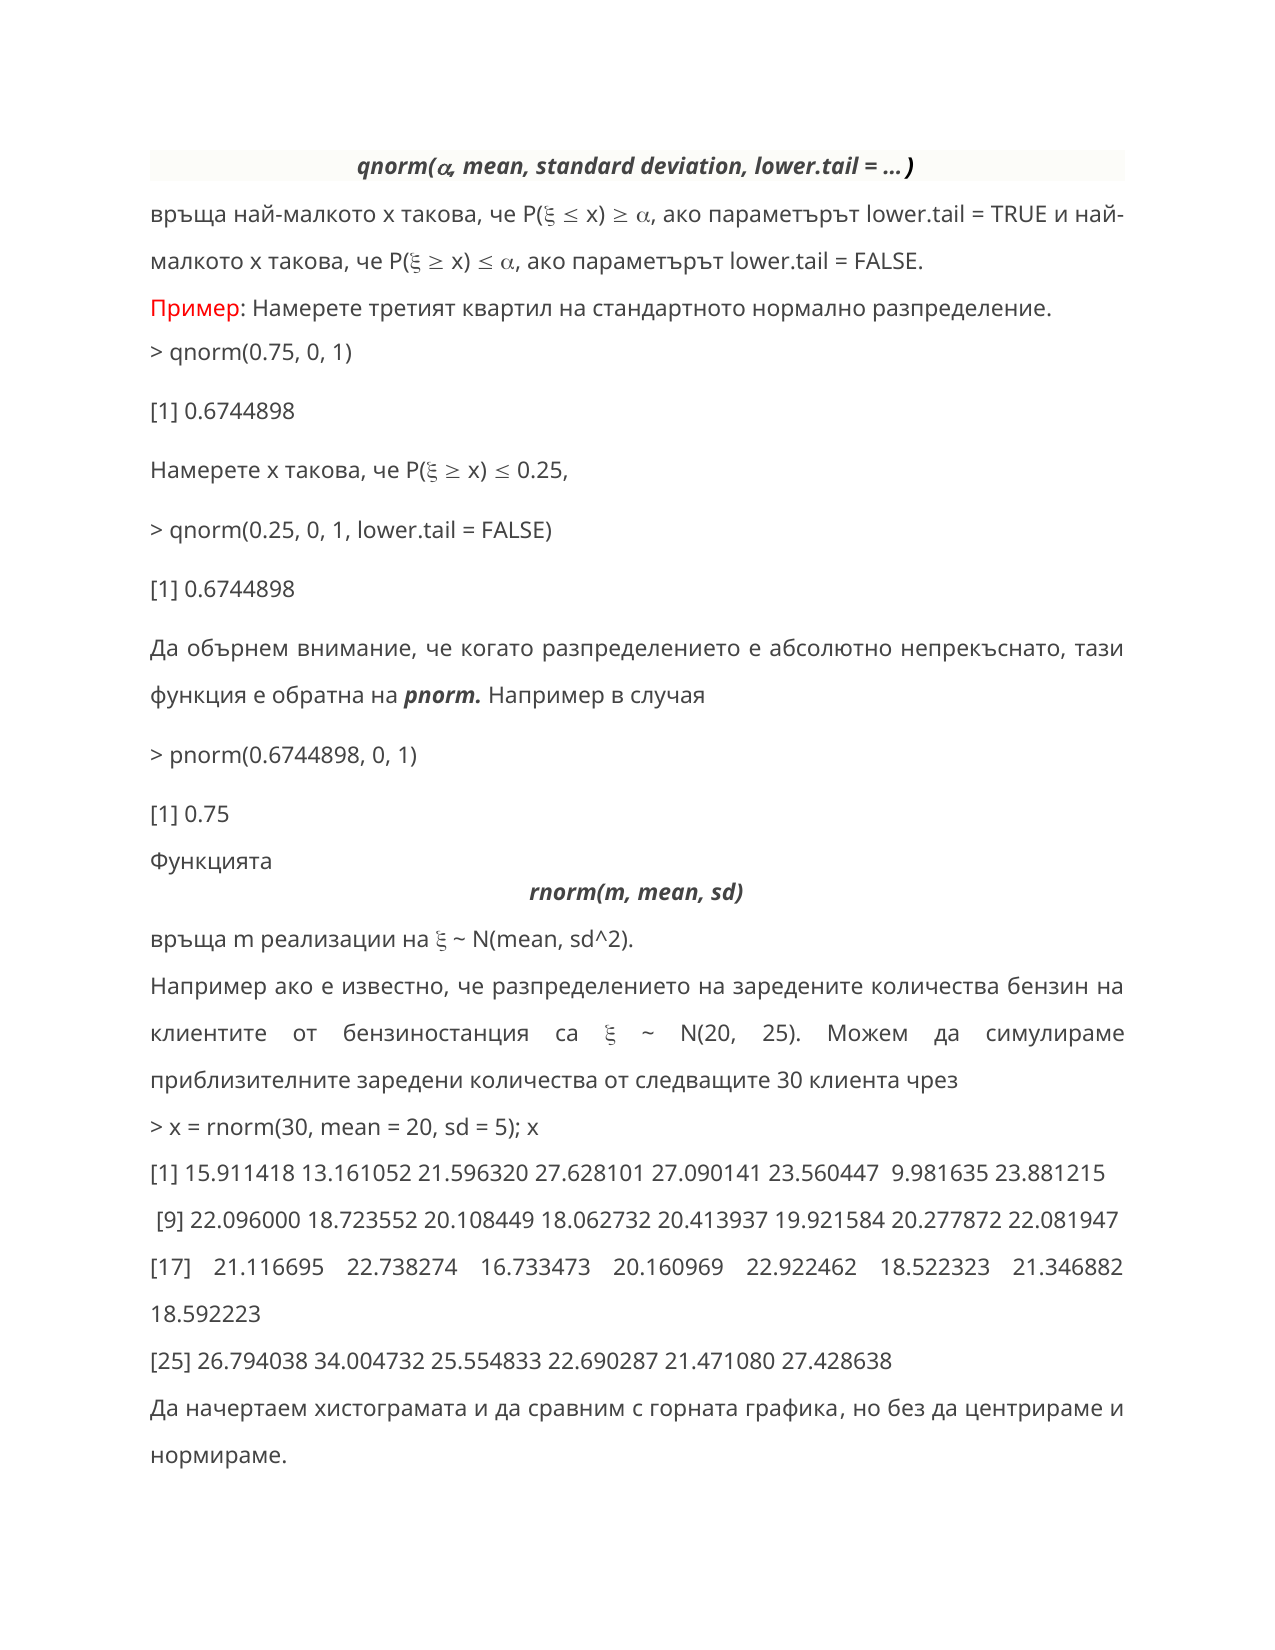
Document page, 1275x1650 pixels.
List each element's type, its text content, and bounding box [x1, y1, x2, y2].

title [1] 0.6744898 [150, 573, 1125, 604]
title Да обърнем внимание, че когато разпределението е абсолютно непрекъснато, тази функция е обратна на pnorm. Например в случая [150, 632, 1125, 711]
title rnorm(m, mean, sd) [150, 876, 1125, 907]
title Например ако е известно, че разпределението на заредените количества бензин на клиентите от бензиностанция са ~ N(20, 25). Можем да симулираме приблизителните заредени количества от следващите 30 клиента чрез [150, 970, 1125, 1095]
title [9] 22.096000 18.723552 20.108449 18.062732 20.413937 19.921584 20.277872 22.081947 [150, 1204, 1125, 1236]
text Функцията [150, 845, 1125, 876]
title [1] 0.75 [150, 798, 1125, 829]
title > qnorm(0.25, 0, 1, lower.tail = FALSE) [150, 514, 1125, 545]
title [1] 0.6744898 [150, 395, 1125, 426]
text qnorm(, mean, standard deviation, lower.tail = …) [150, 150, 1125, 181]
title връща m реализации на ~ N(mean, sd^2). [150, 923, 1125, 954]
text Пример: Намерете третият квартил на стандартното нормално разпределение. [150, 292, 1125, 323]
title [1] 15.911418 13.161052 21.596320 27.628101 27.090141 23.560447 9.981635 23.881215 [150, 1157, 1125, 1189]
title [25] 26.794038 34.004732 25.554833 22.690287 21.471080 27.428638 [150, 1345, 1125, 1376]
title [17] 21.116695 22.738274 16.733473 20.160969 22.922462 18.522323 21.346882 18.592223 [150, 1251, 1125, 1329]
title Да начертаем хистограмата и да сравним с горната графика, но без да центрираме и нормираме. [150, 1392, 1125, 1470]
title връща най-малкото х такова, че P( x) , ако параметърът lower.tail = TRUE и най-малкото х такова, че P( x) , ако параметърът lower.tail = FALSE. [150, 198, 1125, 276]
title > x = rnorm(30, mean = 20, sd = 5); x [150, 1111, 1125, 1142]
title > pnorm(0.6744898, 0, 1) [150, 739, 1125, 770]
title > qnorm(0.75, 0, 1) [150, 336, 1125, 367]
title Намерете х такова, че P( x) 0.25, [150, 454, 1125, 486]
